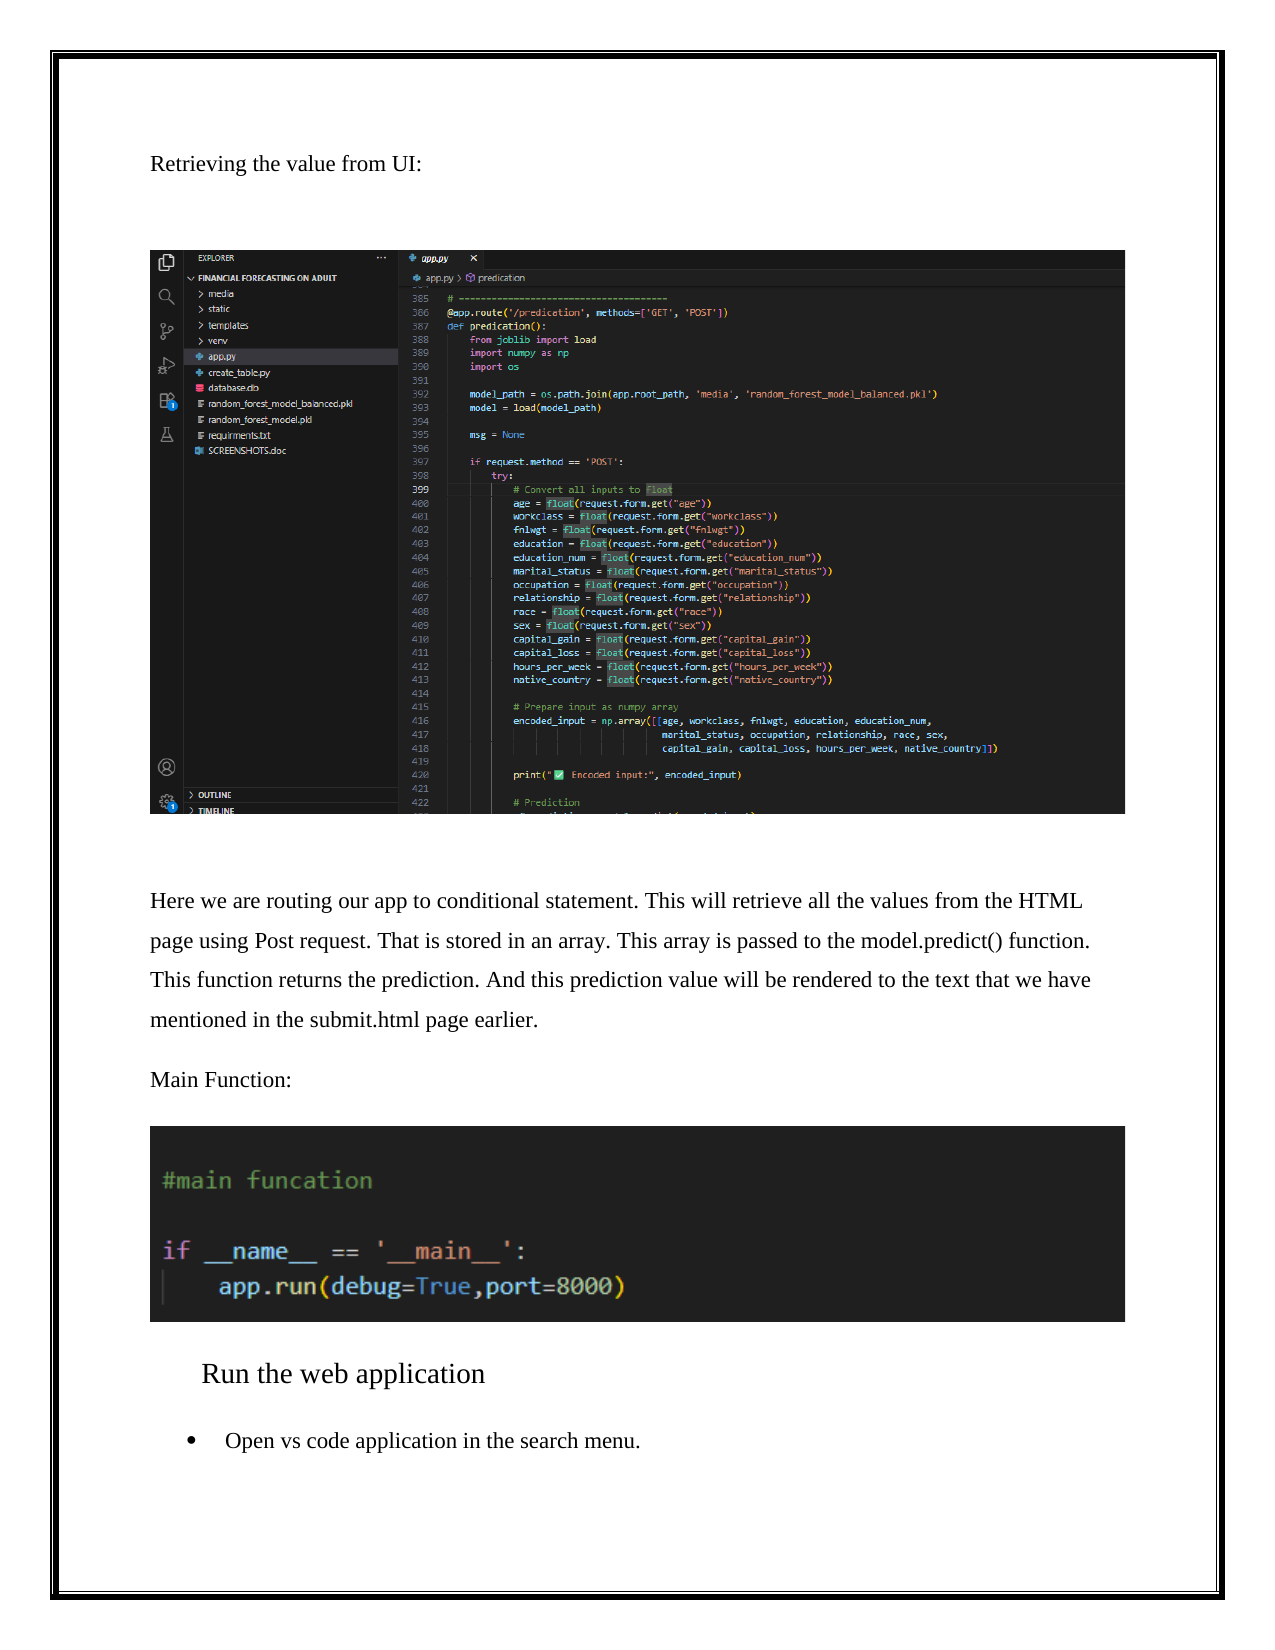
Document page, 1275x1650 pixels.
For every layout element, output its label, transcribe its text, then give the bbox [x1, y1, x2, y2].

list Open vs code application in the search menu. [187, 1427, 1125, 1453]
text Main Function: [150, 1066, 1125, 1092]
text Run the web application [150, 1356, 1125, 1389]
picture [150, 250, 1125, 814]
text Retrieving the value from UI: [150, 150, 1125, 176]
picture [150, 1126, 1125, 1322]
text Here we are routing our app to conditional statement. This will retrieve all the values from the HTML page using Post request. That is stored in an array. This array is passed to the model.predict() function. This function returns the prediction. And this prediction value will be rendered to the text that we have mentioned in the submit.html page earlier. [150, 848, 1125, 1032]
